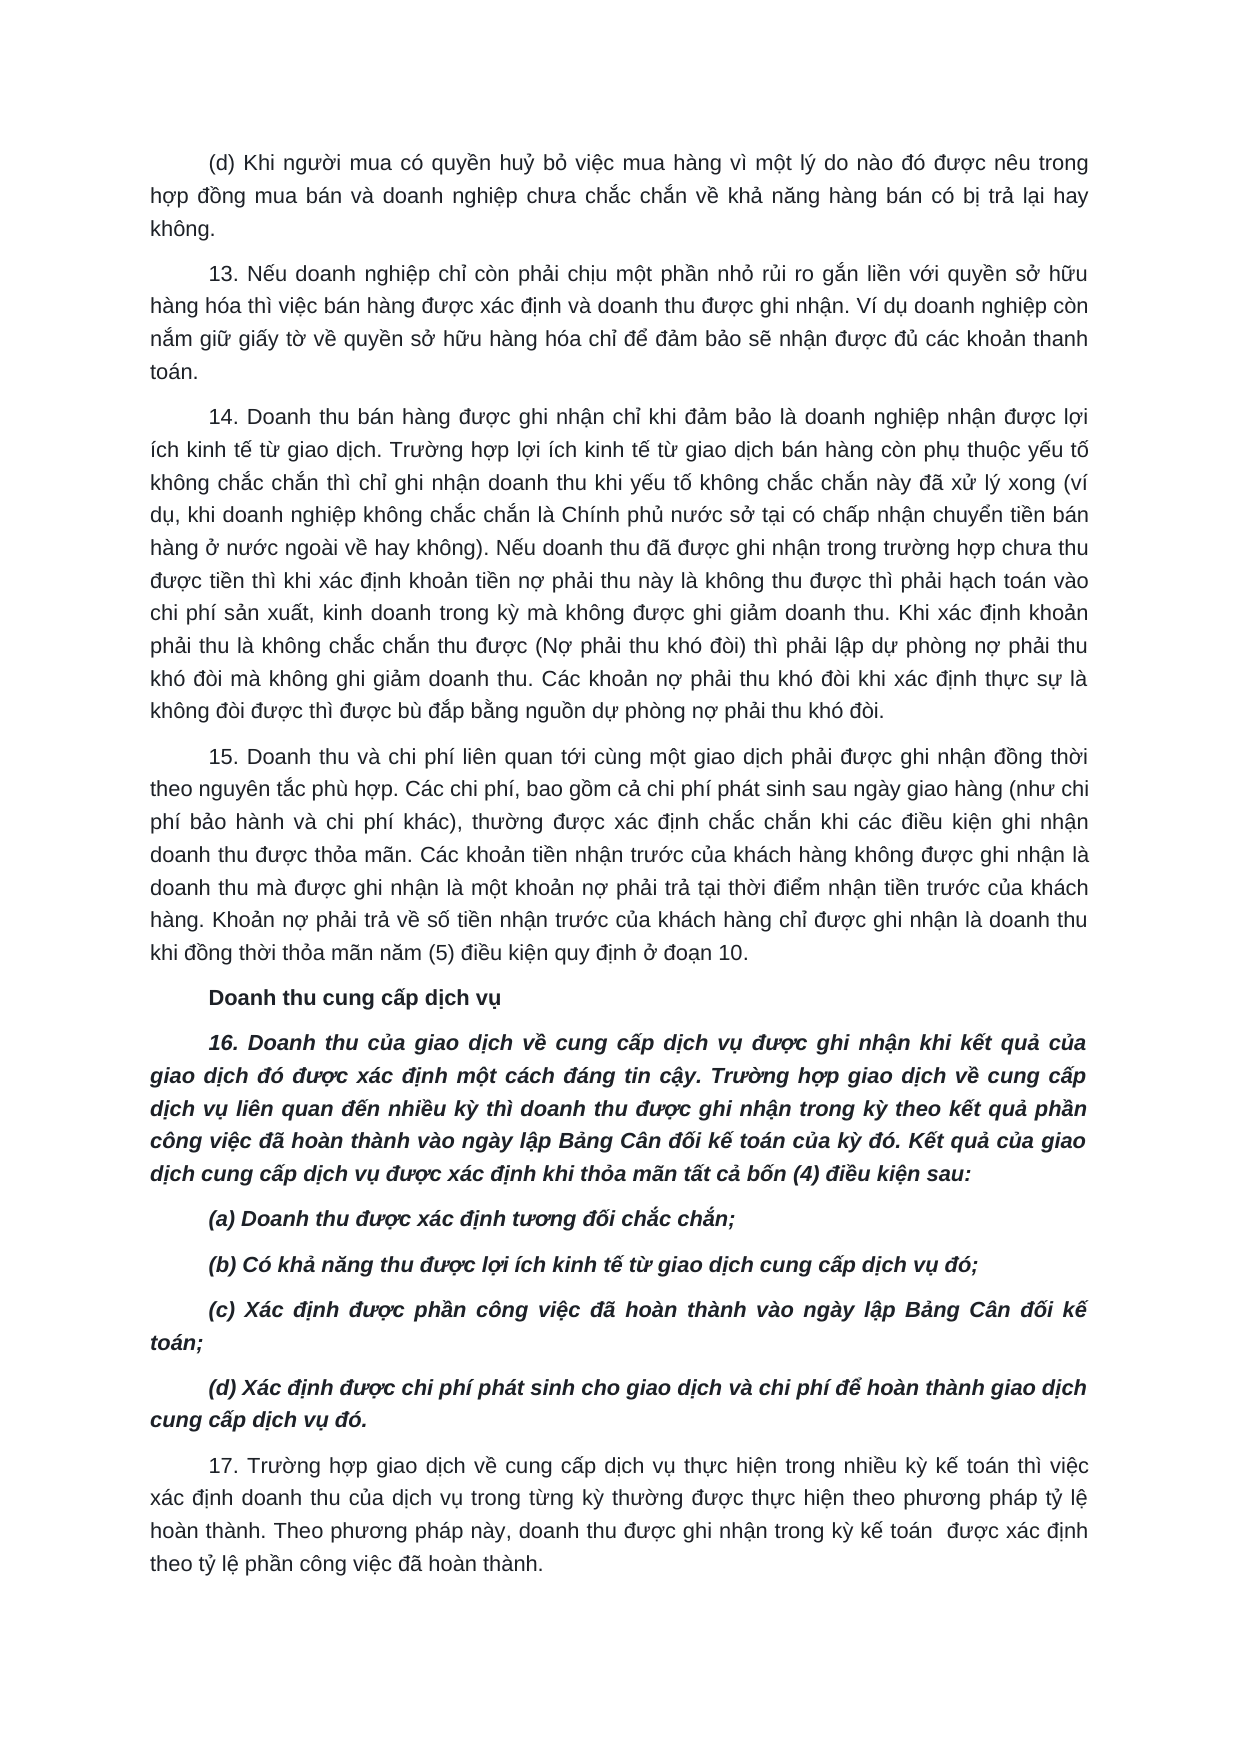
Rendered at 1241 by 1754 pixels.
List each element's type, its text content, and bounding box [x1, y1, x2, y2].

text Doanh thu cung cấp dịch vụ [150, 985, 1090, 1010]
text 16. Doanh thu của giao dịch về cung cấp dịch vụ được ghi nhận khi kết quả của giao dịch đó được xác định một cách đáng tin cậy. Trường hợp giao dịch về cung cấp dịch vụ liên quan đến nhiều kỳ thì doanh thu được ghi nhận trong kỳ theo kết quả phần công việc đã hoàn thành vào ngày lập Bảng Cân đối kế toán của kỳ đó. Kết quả của giao dịch cung cấp dịch vụ được xác định khi thỏa mãn tất cả bốn (4) điều kiện sau: [150, 1030, 1090, 1186]
text 15. Doanh thu và chi phí liên quan tới cùng một giao dịch phải được ghi nhận đồng thời theo nguyên tắc phù hợp. Các chi phí, bao gồm cả chi phí phát sinh sau ngày giao hàng (như chi phí bảo hành và chi phí khác), thường được xác định chắc chắn khi các điều kiện ghi nhận doanh thu được thỏa mãn. Các khoản tiền nhận trước của khách hàng không được ghi nhận là doanh thu mà được ghi nhận là một khoản nợ phải trả tại thời điểm nhận tiền trước của khách hàng. Khoản nợ phải trả về số tiền nhận trước của khách hàng chỉ được ghi nhận là doanh thu khi đồng thời thỏa mãn năm (5) điều kiện quy định ở đoạn 10. [150, 743, 1090, 965]
text 17. Trường hợp giao dịch về cung cấp dịch vụ thực hiện trong nhiều kỳ kế toán thì việc xác định doanh thu của dịch vụ trong từng kỳ thường được thực hiện theo phương pháp tỷ lệ hoàn thành. Theo phương pháp này, doanh thu được ghi nhận trong kỳ kế toán được xác định theo tỷ lệ phần công việc đã hoàn thành. [150, 1452, 1090, 1576]
text (b) Có khả năng thu được lợi ích kinh tế từ giao dịch cung cấp dịch vụ đó; [150, 1251, 1090, 1277]
text (a) Doanh thu được xác định tương đối chắc chắn; [150, 1206, 1090, 1231]
text (c) Xác định được phần công việc đã hoàn thành vào ngày lập Bảng Cân đối kế toán; [150, 1297, 1090, 1354]
text (d) Khi người mua có quyền huỷ bỏ việc mua hàng vì một lý do nào đó được nêu trong hợp đồng mua bán và doanh nghiệp chưa chắc chắn về khả năng hàng bán có bị trả lại hay không. [150, 150, 1090, 241]
text 14. Doanh thu bán hàng được ghi nhận chỉ khi đảm bảo là doanh nghiệp nhận được lợi ích kinh tế từ giao dịch. Trường hợp lợi ích kinh tế từ giao dịch bán hàng còn phụ thuộc yếu tố không chắc chắn thì chỉ ghi nhận doanh thu khi yếu tố không chắc chắn này đã xử lý xong (ví dụ, khi doanh nghiệp không chắc chắn là Chính phủ nước sở tại có chấp nhận chuyển tiền bán hàng ở nước ngoài về hay không). Nếu doanh thu đã được ghi nhận trong trường hợp chưa thu được tiền thì khi xác định khoản tiền nợ phải thu này là không thu được thì phải hạch toán vào chi phí sản xuất, kinh doanh trong kỳ mà không được ghi giảm doanh thu. Khi xác định khoản phải thu là không chắc chắn thu được (Nợ phải thu khó đòi) thì phải lập dự phòng nợ phải thu khó đòi mà không ghi giảm doanh thu. Các khoản nợ phải thu khó đòi khi xác định thực sự là không đòi được thì được bù đắp bằng nguồn dự phòng nợ phải thu khó đòi. [150, 404, 1090, 723]
text 13. Nếu doanh nghiệp chỉ còn phải chịu một phần nhỏ rủi ro gắn liền với quyền sở hữu hàng hóa thì việc bán hàng được xác định và doanh thu được ghi nhận. Ví dụ doanh nghiệp còn nắm giữ giấy tờ về quyền sở hữu hàng hóa chỉ để đảm bảo sẽ nhận được đủ các khoản thanh toán. [150, 261, 1090, 384]
text (d) Xác định được chi phí phát sinh cho giao dịch và chi phí để hoàn thành giao dịch cung cấp dịch vụ đó. [150, 1374, 1090, 1432]
